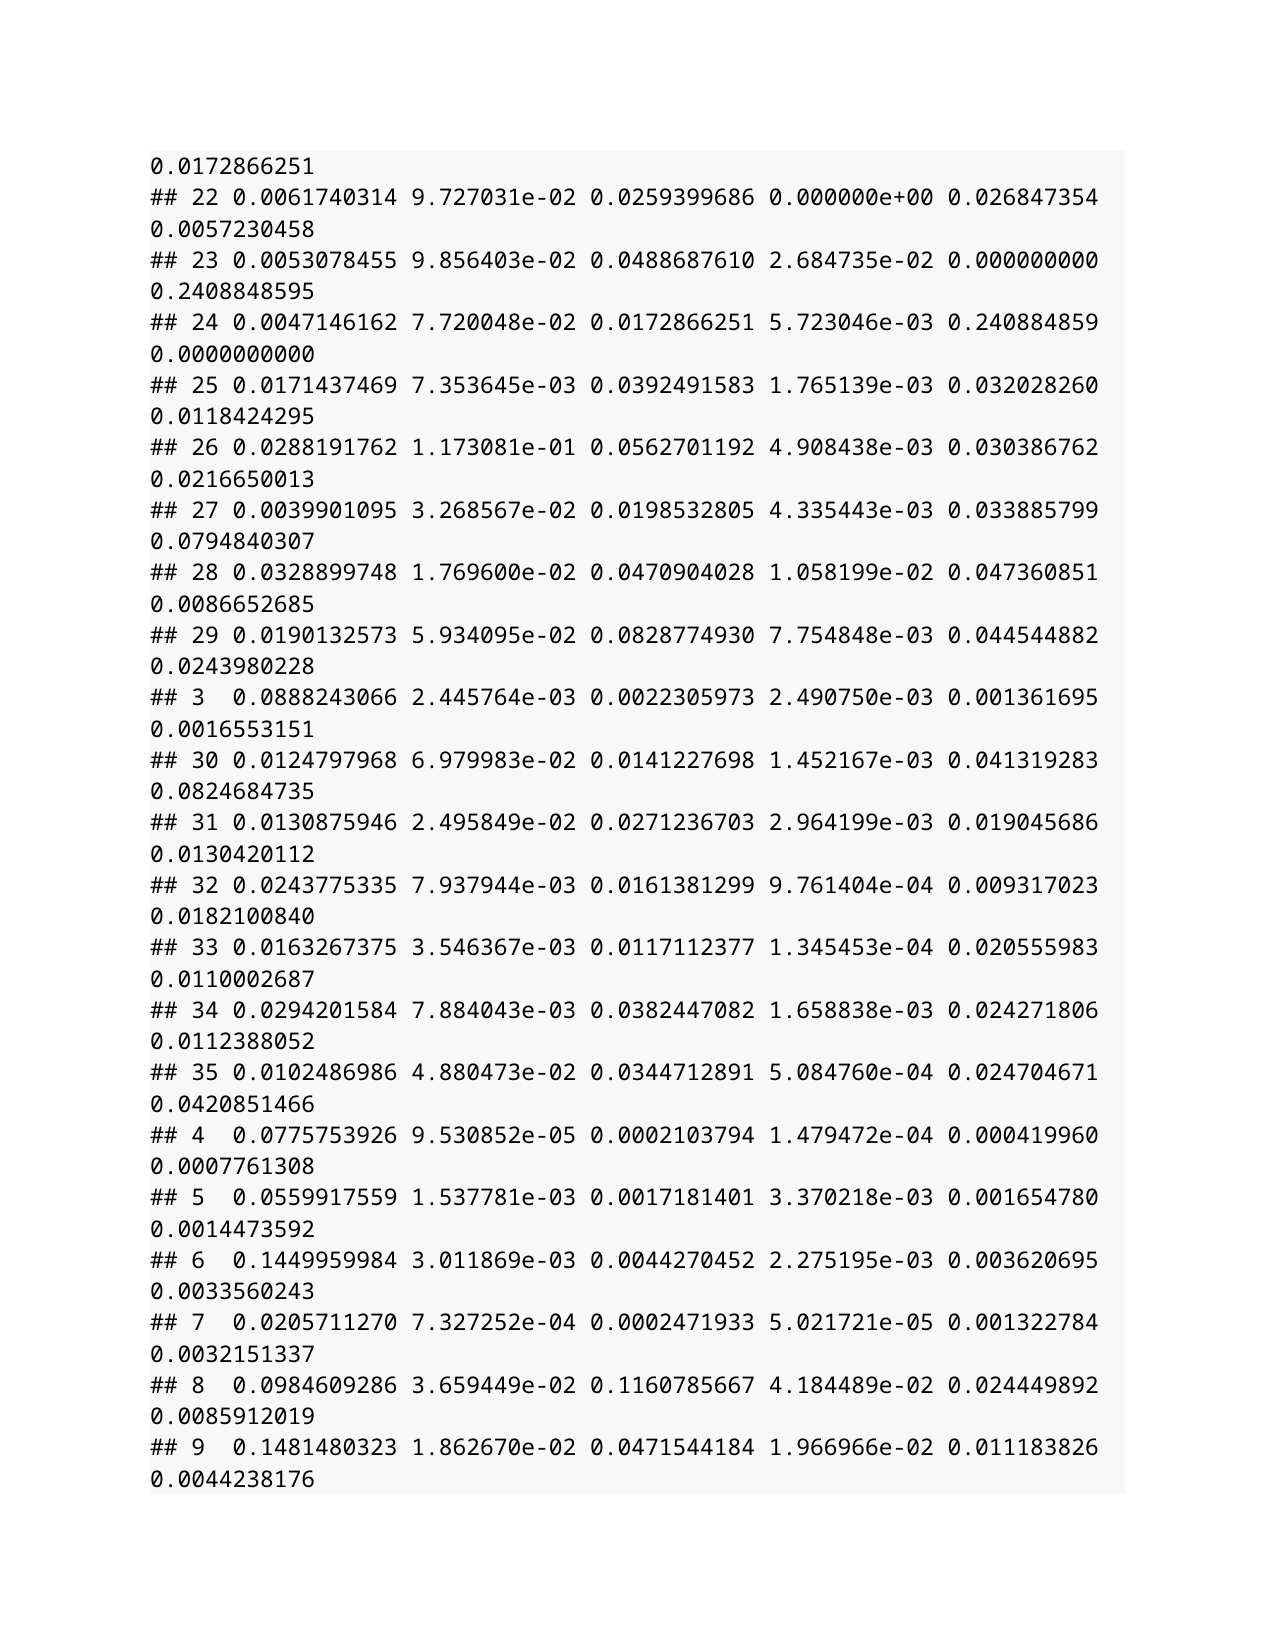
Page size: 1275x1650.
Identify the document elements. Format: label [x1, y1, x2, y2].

text [150, 150, 1125, 1494]
